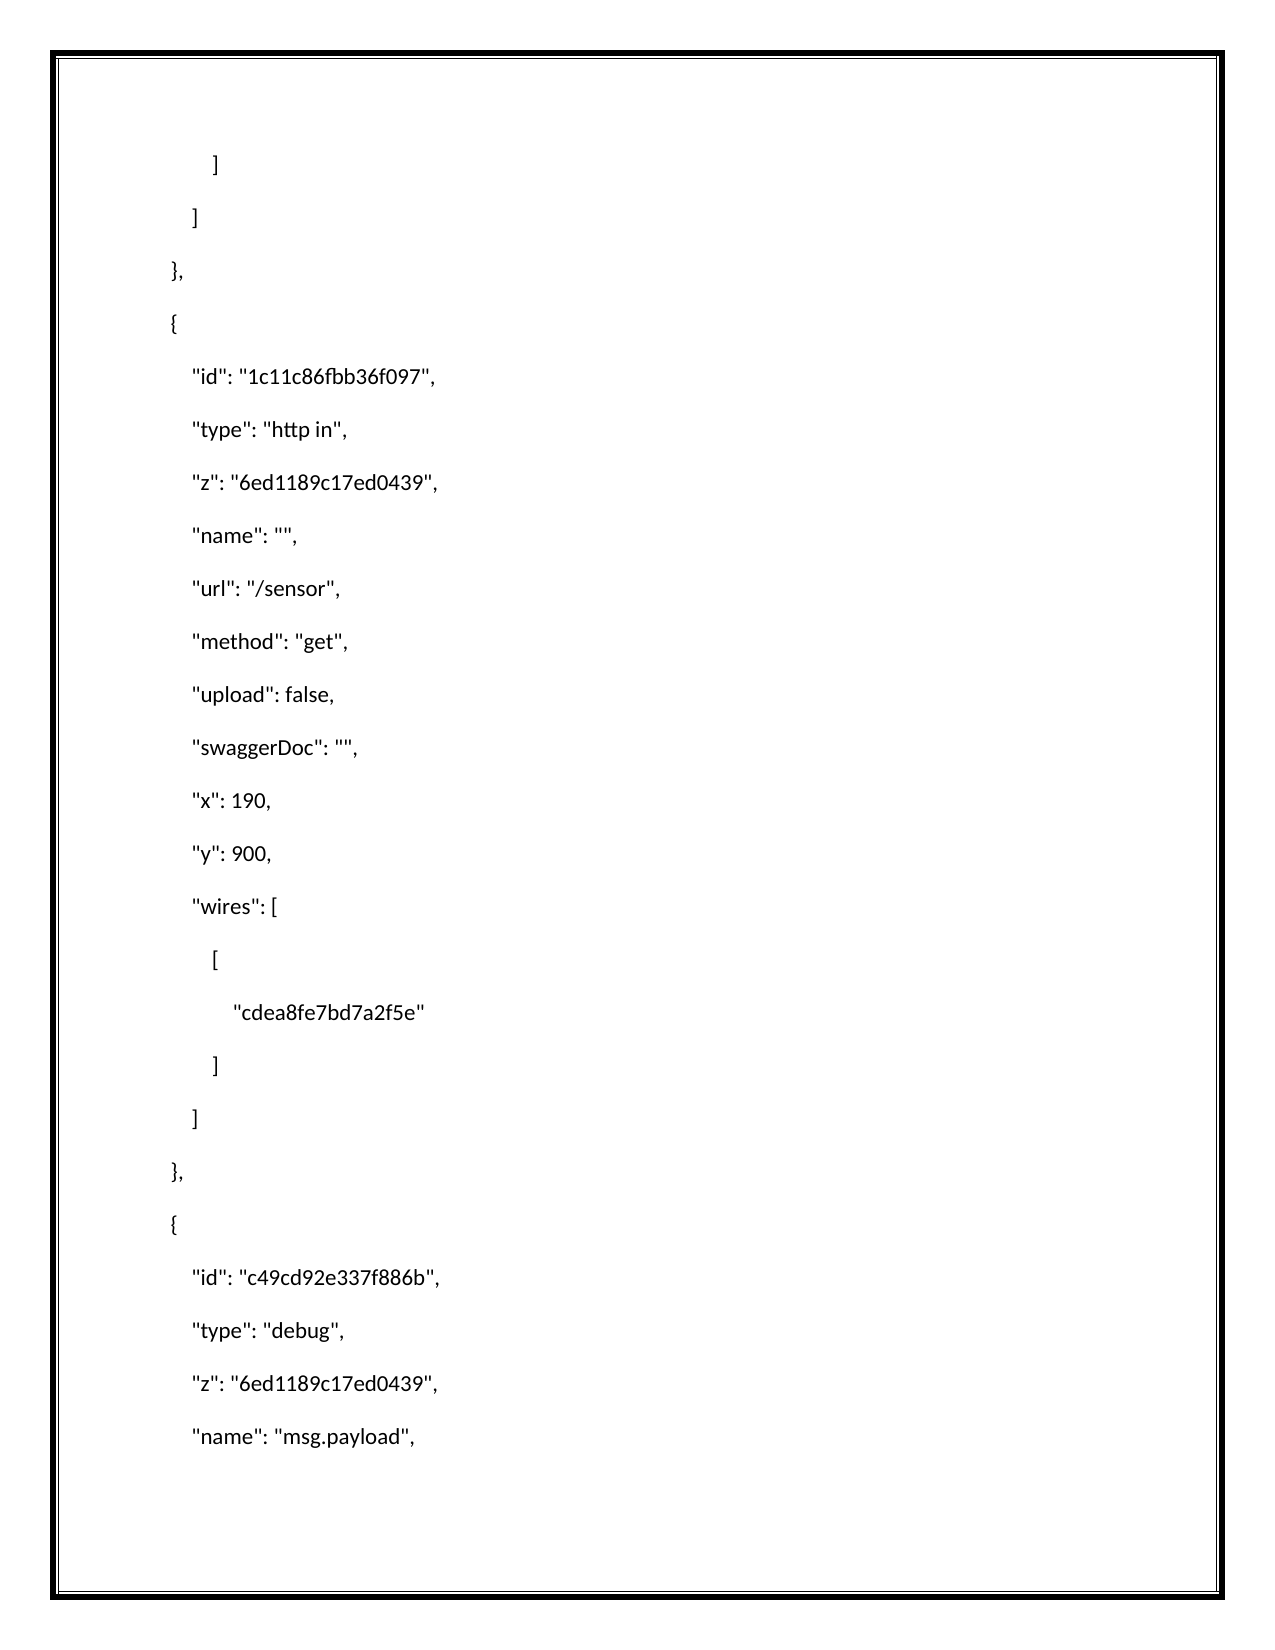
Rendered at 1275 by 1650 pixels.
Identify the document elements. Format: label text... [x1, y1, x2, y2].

text { [150, 1210, 1125, 1238]
text "x": 190, [150, 786, 1125, 814]
text "type": "debug", [150, 1316, 1125, 1344]
text { [150, 309, 1125, 337]
text "cdea8fe7bd7a2f5e" [150, 998, 1125, 1026]
text ] [150, 150, 1125, 178]
text "method": "get", [150, 627, 1125, 655]
text [ [150, 945, 1125, 973]
text ] [150, 203, 1125, 231]
text "wires": [ [150, 892, 1125, 920]
text "swaggerDoc": "", [150, 733, 1125, 761]
text "z": "6ed1189c17ed0439", [150, 468, 1125, 496]
text "y": 900, [150, 839, 1125, 867]
text "type": "http in", [150, 415, 1125, 443]
text "url": "/sensor", [150, 574, 1125, 602]
text "id": "c49cd92e337f886b", [150, 1263, 1125, 1291]
text ] [150, 1104, 1125, 1132]
text }, [150, 256, 1125, 284]
text }, [150, 1157, 1125, 1185]
text ] [150, 1051, 1125, 1079]
text "z": "6ed1189c17ed0439", [150, 1369, 1125, 1397]
text "id": "1c11c86fbb36f097", [150, 362, 1125, 390]
text "name": "", [150, 521, 1125, 549]
text "upload": false, [150, 680, 1125, 708]
text "name": "msg.payload", [150, 1422, 1125, 1451]
